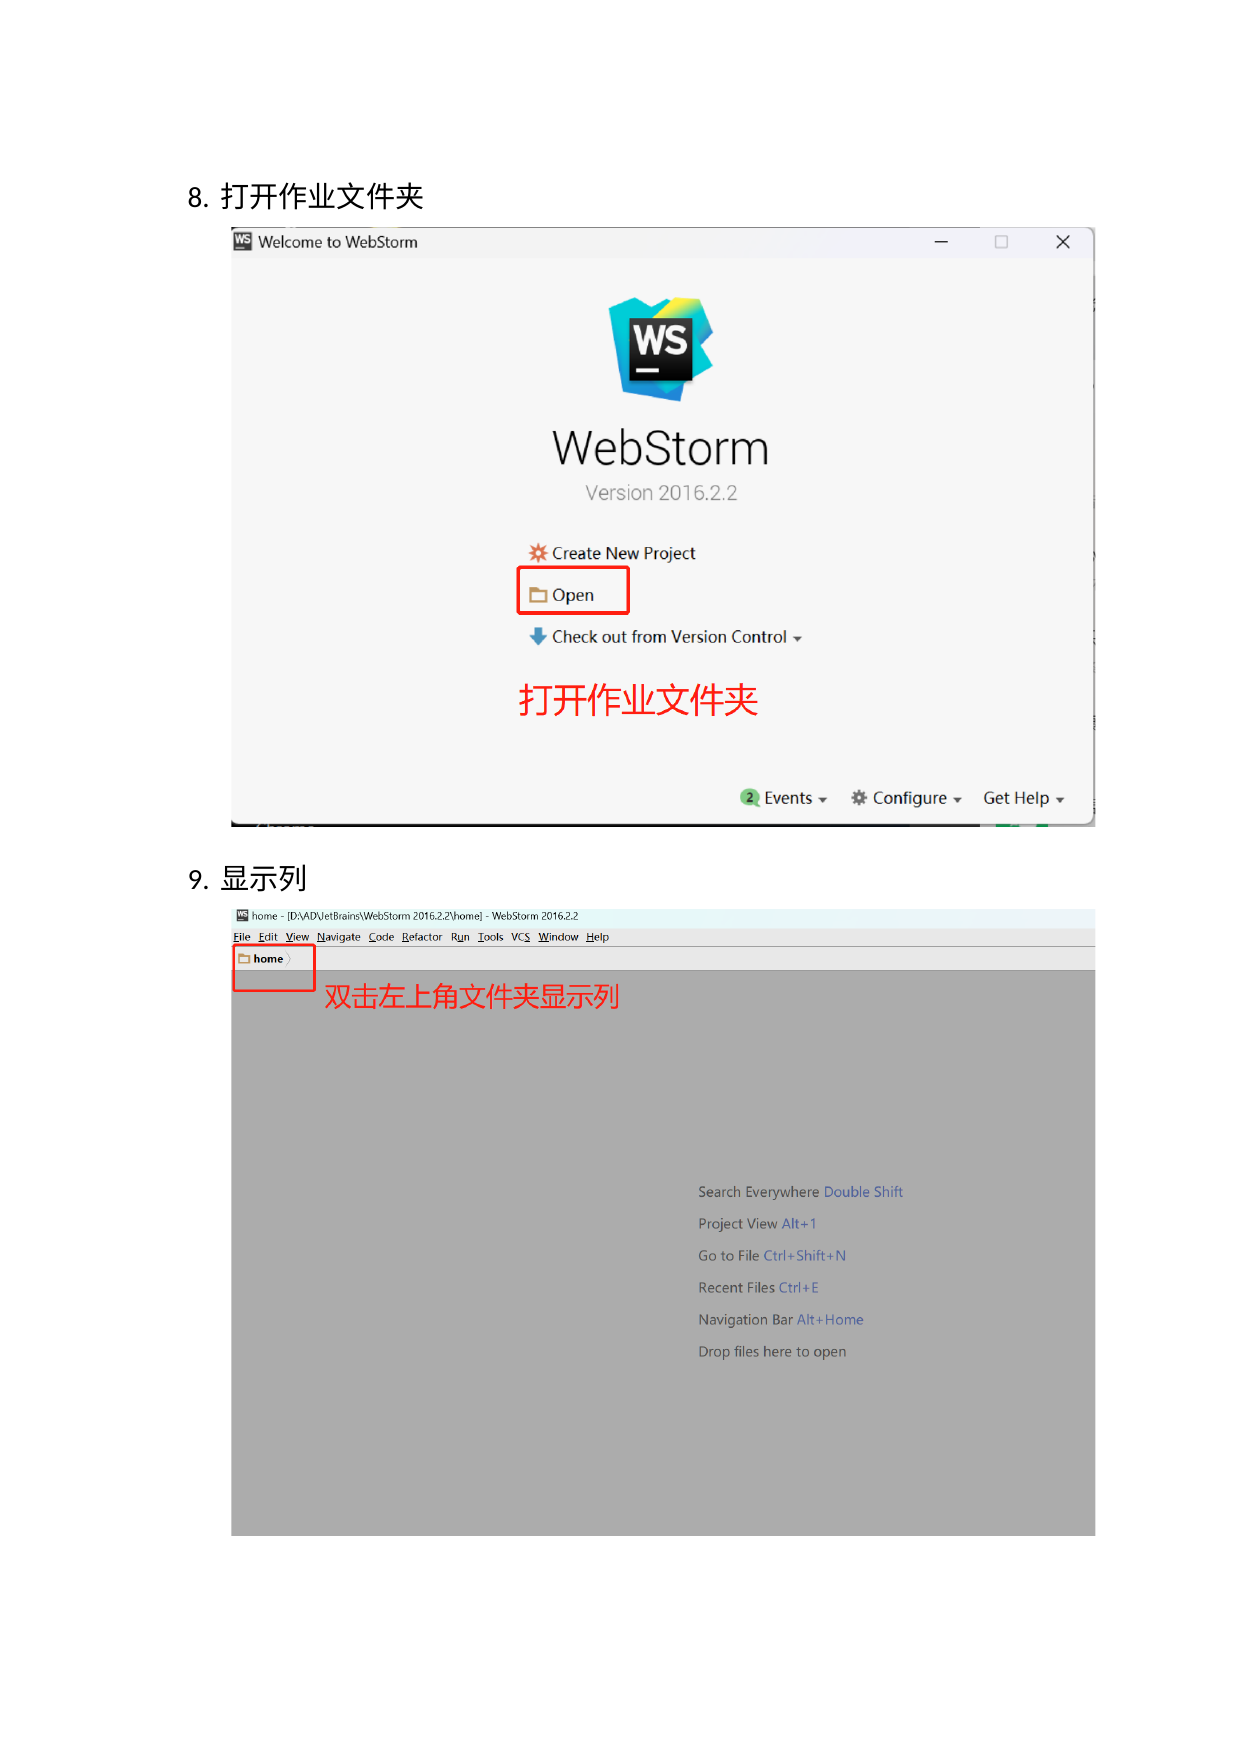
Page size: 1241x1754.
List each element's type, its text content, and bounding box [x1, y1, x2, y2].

list 打开作业文件夹 [187, 162, 1053, 227]
picture [231, 909, 1096, 1536]
list 显示列 [187, 844, 1053, 909]
picture [231, 227, 1096, 827]
